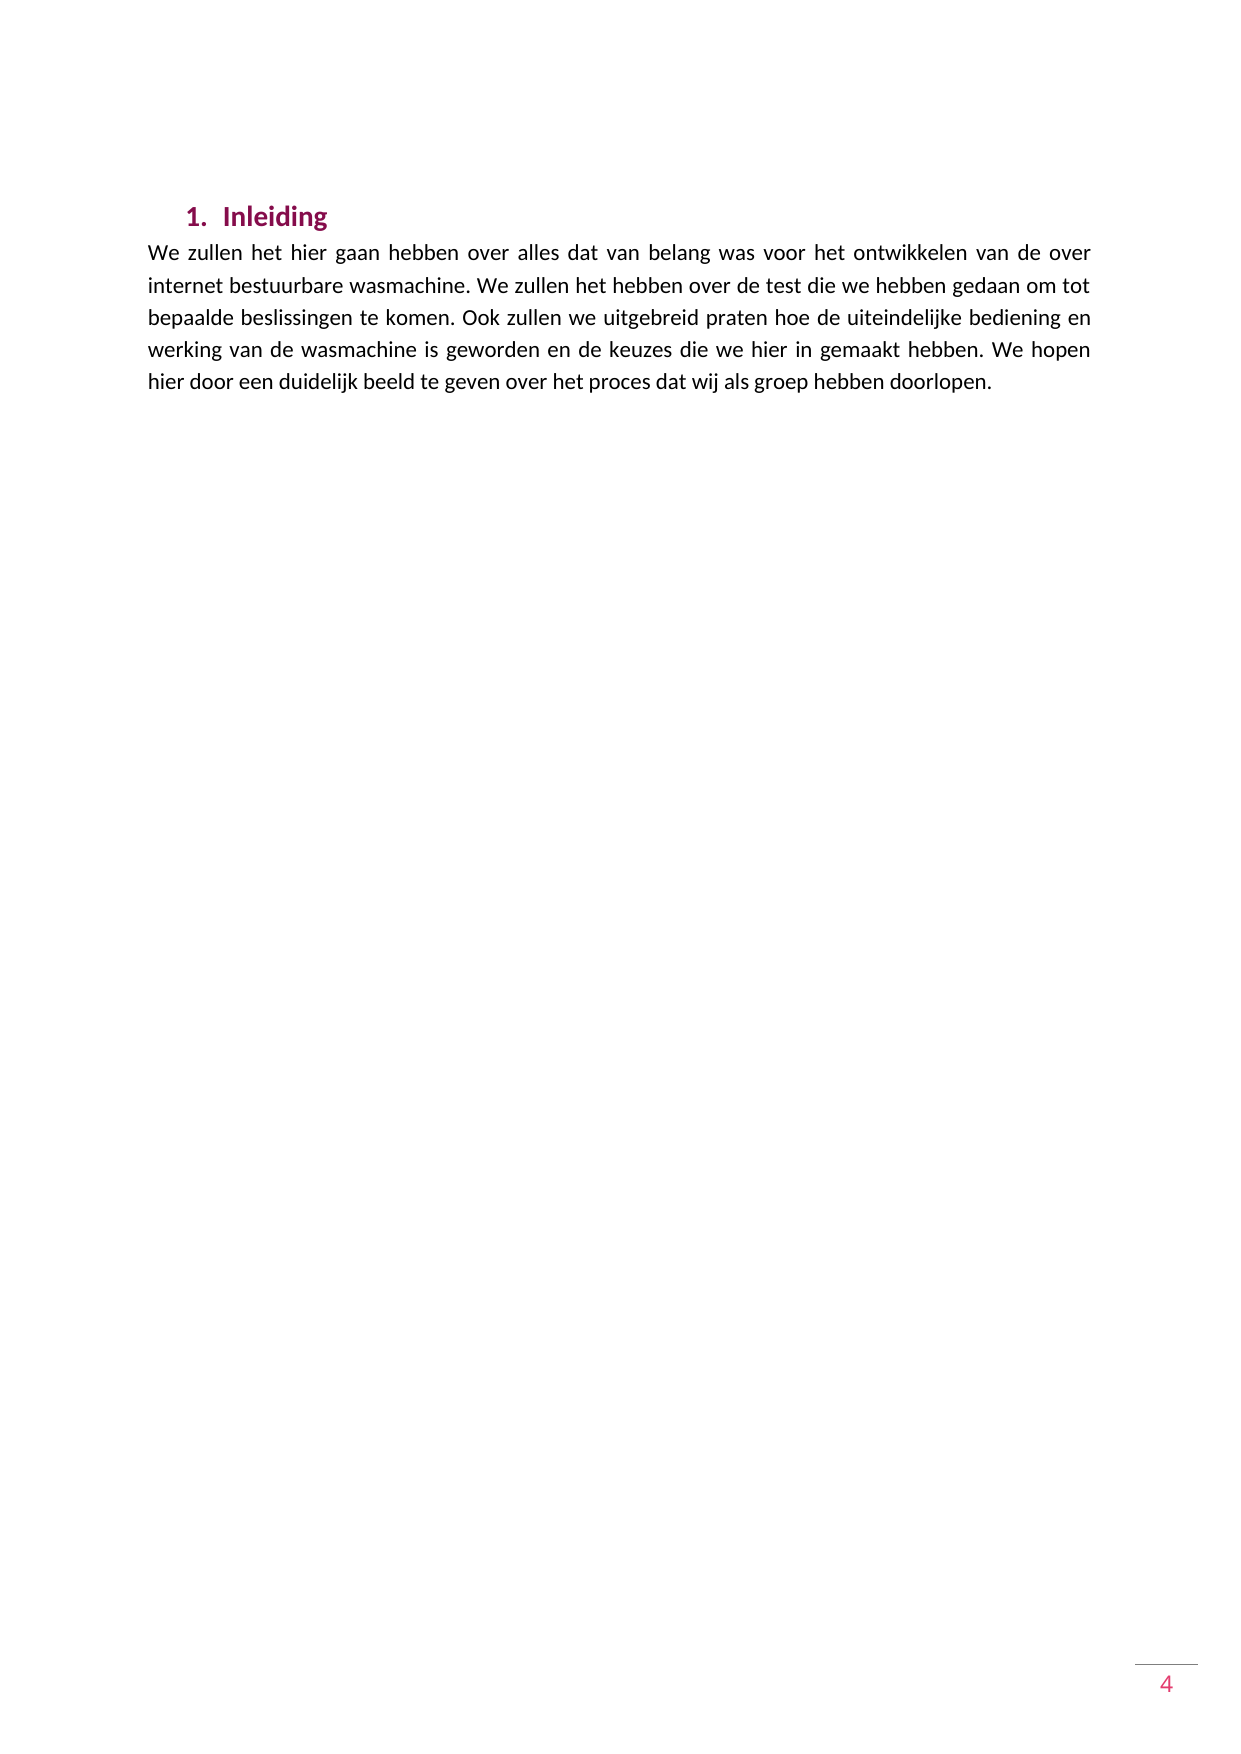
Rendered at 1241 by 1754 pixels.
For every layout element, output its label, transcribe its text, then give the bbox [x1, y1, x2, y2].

text We zullen het hier gaan hebben over alles dat van belang was voor het ontwikkelen van de over internet bestuurbare wasmachine. We zullen het hebben over de test die we hebben gedaan om tot bepaalde beslissingen te komen. Ook zullen we uitgebreid praten hoe de uiteindelijke bediening en werking van de wasmachine is geworden en de keuzes die we hier in gemaakt hebben. We hopen hier door een duidelijk beeld te geven over het proces dat wij als groep hebben doorlopen. [148, 238, 1093, 395]
subtitle Inleiding [185, 198, 1093, 233]
